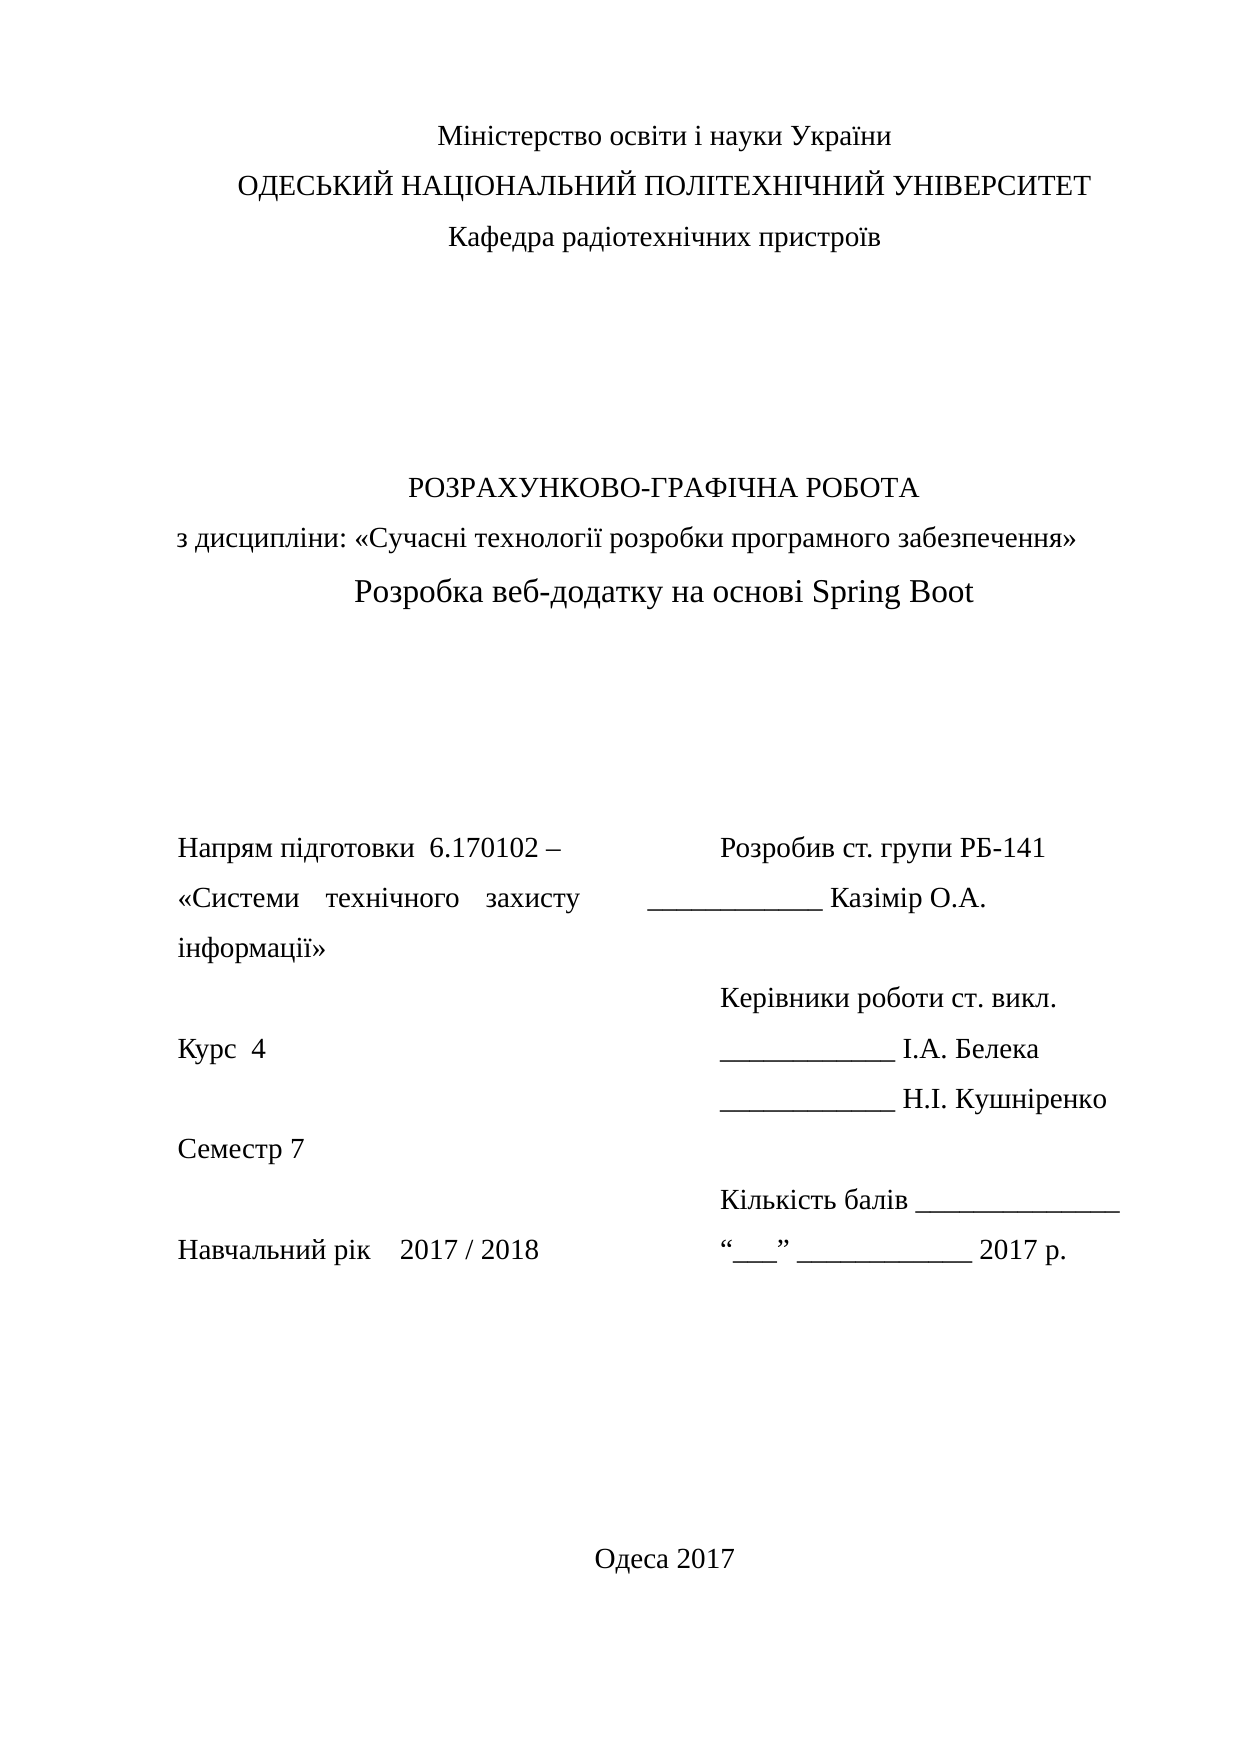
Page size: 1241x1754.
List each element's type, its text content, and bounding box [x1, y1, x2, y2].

text РОЗРАХУНКОВО-ГРАФІЧНА РОБОТА [176, 470, 1152, 504]
text Міністерство освіти і науки України [177, 118, 1152, 152]
text Кафедра радіотехнічних пристроїв [177, 219, 1152, 252]
table_header Напрям підготовки 6.170102 – «Системи технічного захисту інформації» Курс 4 Семестр 7 Навчальний рік 2017 / 2018 [166, 830, 591, 1333]
text Розробка веб-додатку на основі Spring Boot [176, 571, 1152, 609]
text з дисципліни: «Сучасні технології розробки програмного забезпечення» [176, 521, 1152, 554]
table_header [591, 830, 709, 1333]
text ОДЕСЬКИЙ НАЦІОНАЛЬНИЙ ПОЛІТЕХНІЧНИЙ УНІВЕРСИТЕТ [177, 168, 1152, 202]
text Одеса 2017 [177, 1541, 1152, 1575]
table_header Розробив ст. групи РБ-141 ____________ Казімір О.А. Керівники роботи ст. викл. ____________ І.А. Белека ____________ Н.І. Кушніренко Кількість балів ______________ “___” ____________ 2017 р. [709, 830, 1181, 1333]
